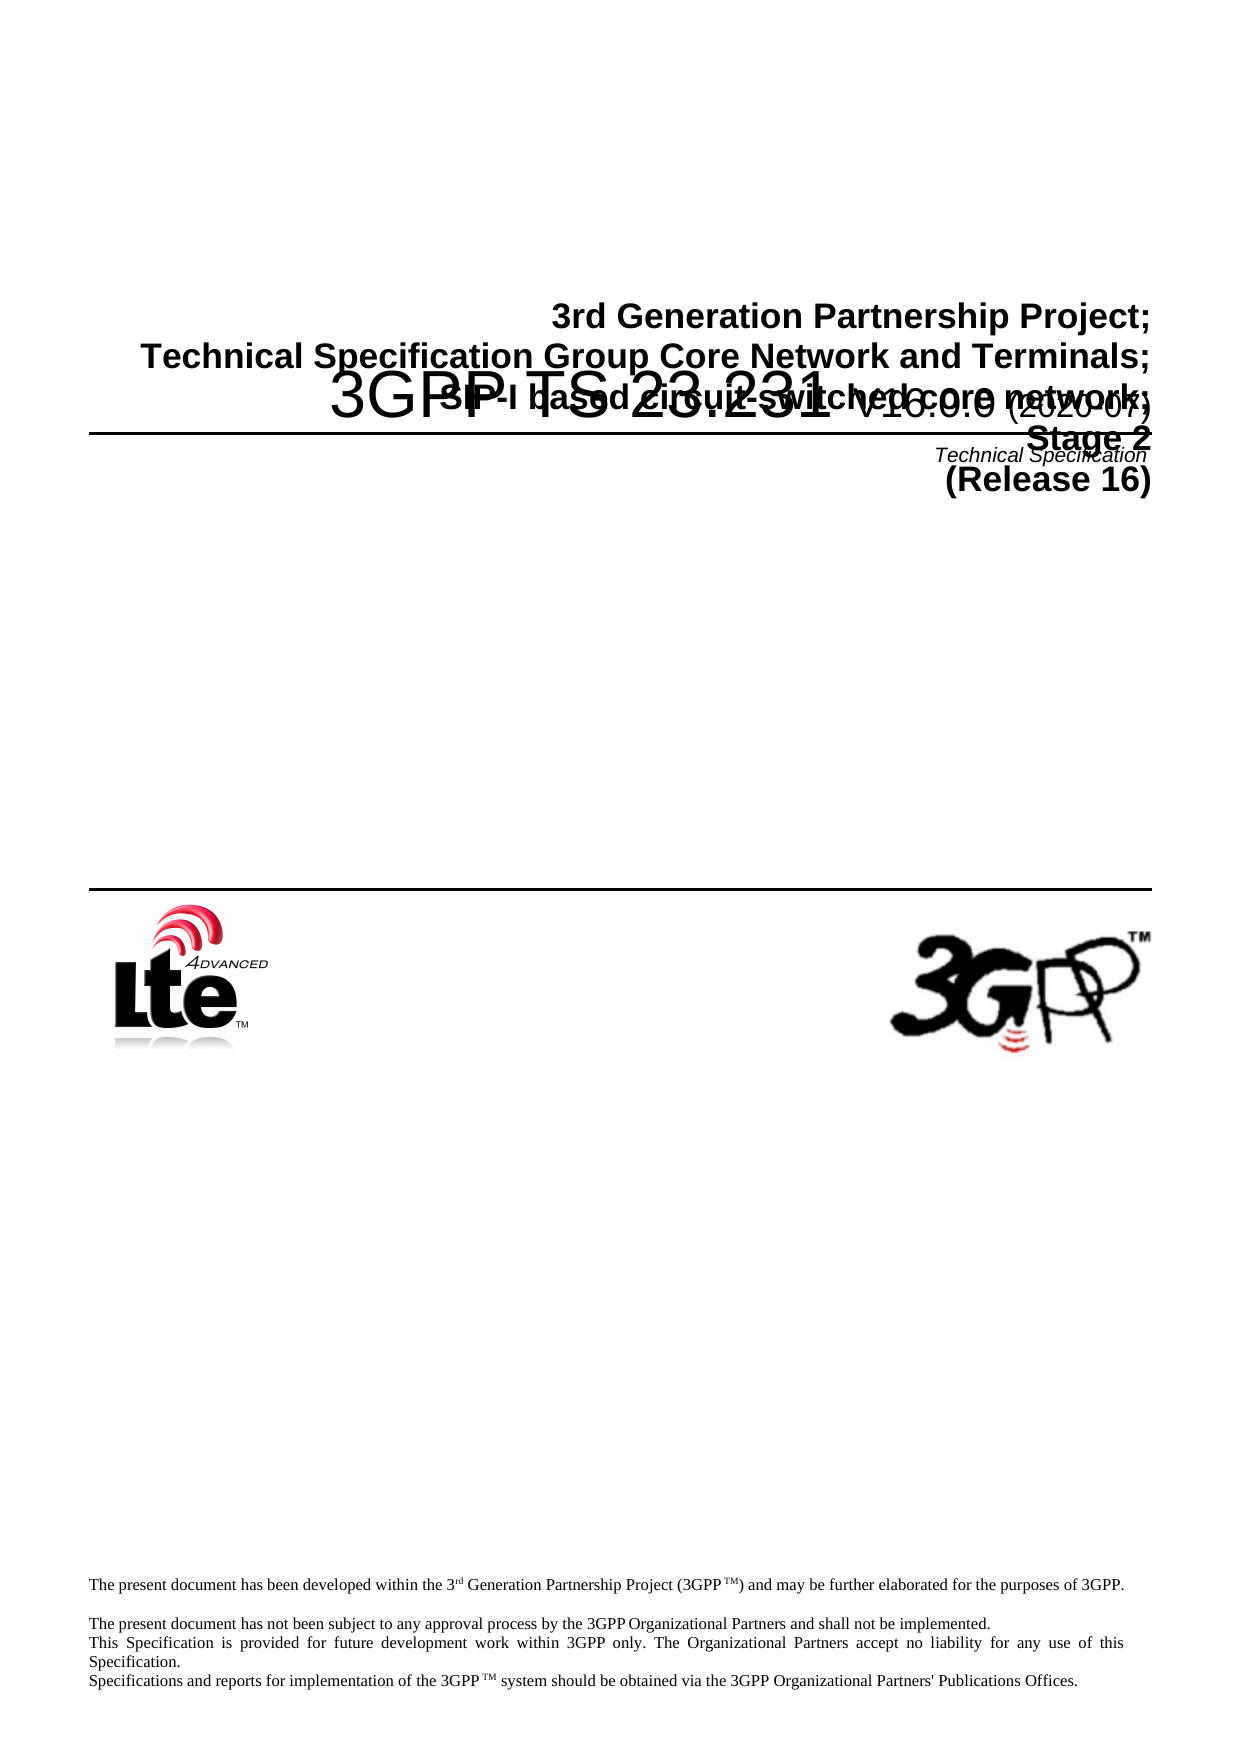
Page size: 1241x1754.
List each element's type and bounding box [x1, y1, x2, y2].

picture [88, 893, 275, 1063]
